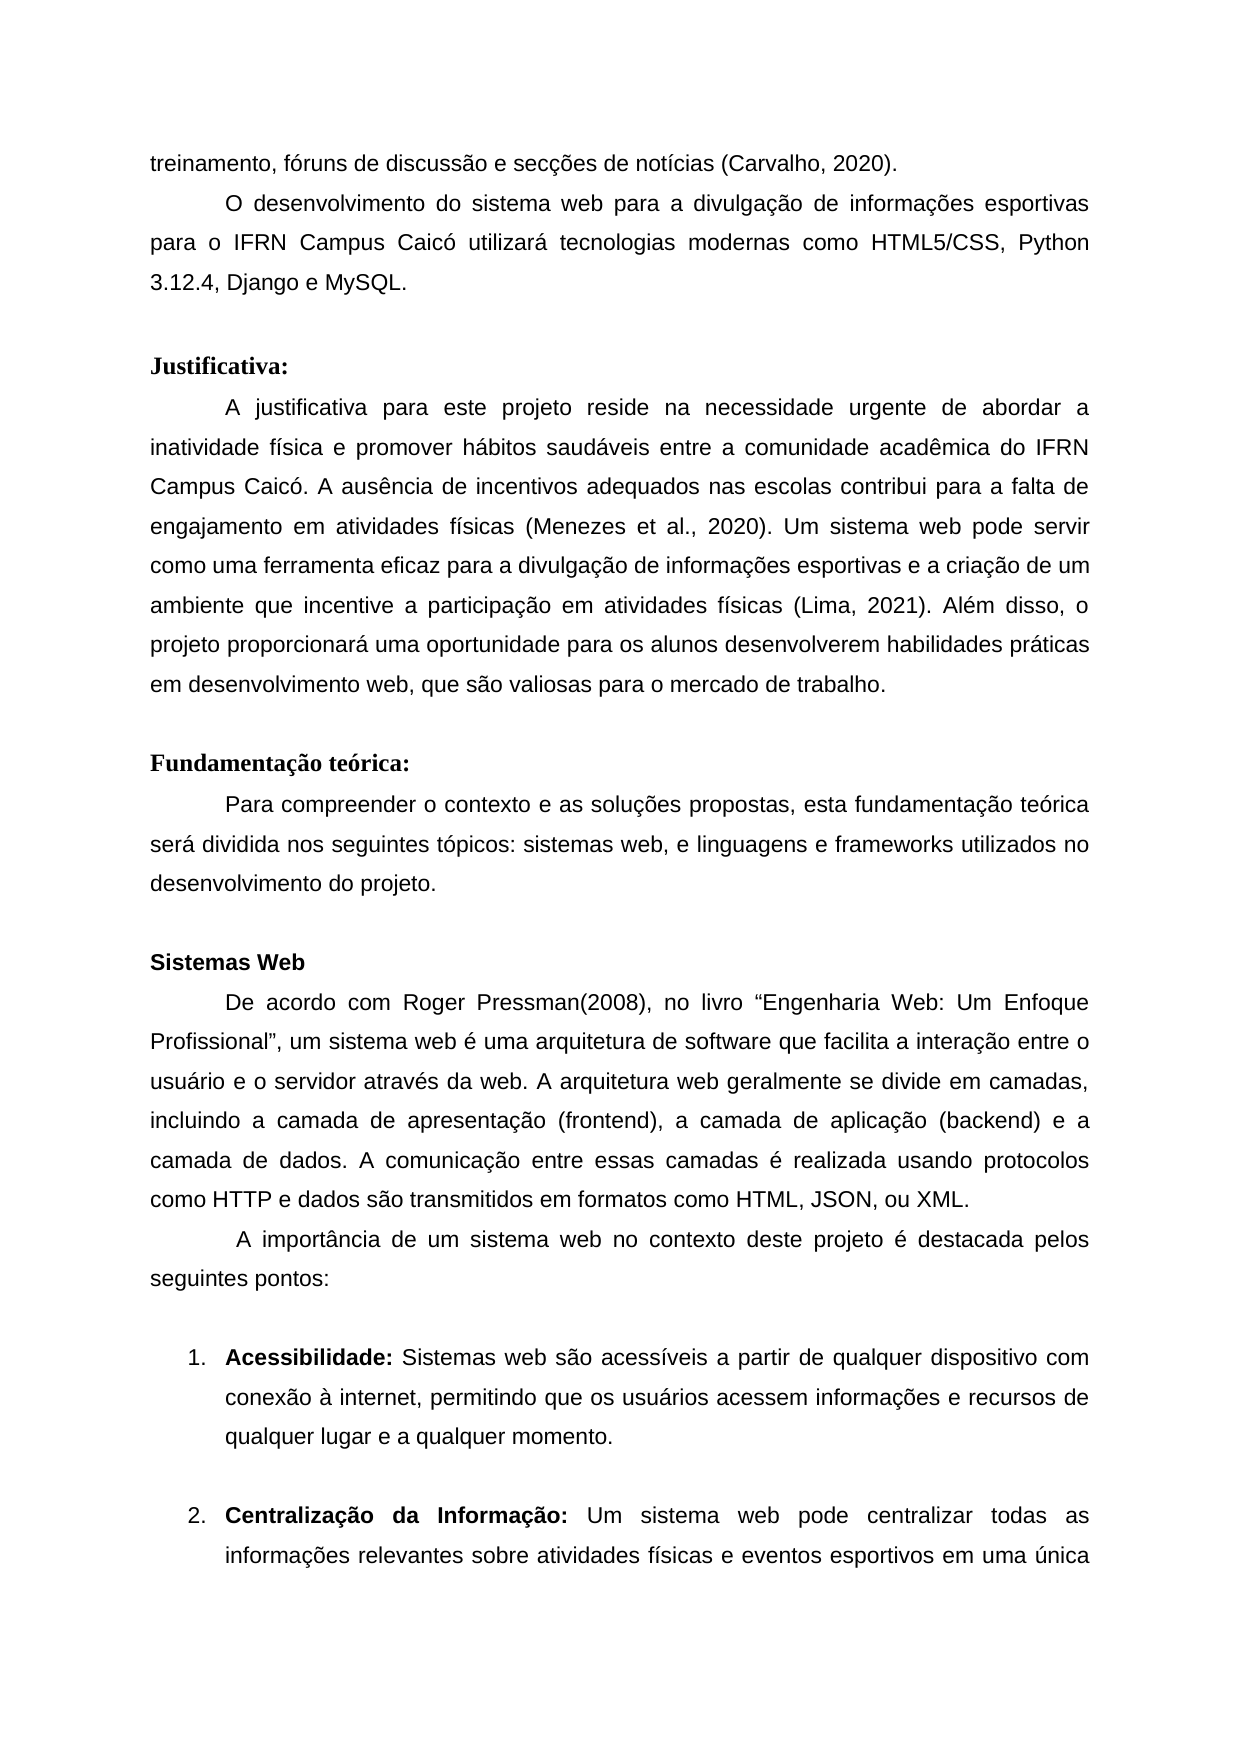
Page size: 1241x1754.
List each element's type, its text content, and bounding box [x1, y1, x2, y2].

text De acordo com Roger Pressman(2008), no livro “Engenharia Web: Um Enfoque Profissional”, um sistema web é uma arquitetura de software que facilita a interação entre o usuário e o servidor através da web. A arquitetura web geralmente se divide em camadas, incluindo a camada de apresentação (frontend), a camada de aplicação (backend) e a camada de dados. A comunicação entre essas camadas é realizada usando protocolos como HTTP e dados são transmitidos em formatos como HTML, JSON, ou XML. [150, 989, 1090, 1213]
text Para compreender o contexto e as soluções propostas, esta fundamentação teórica será dividida nos seguintes tópicos: sistemas web, e linguagens e frameworks utilizados no desenvolvimento do projeto. [150, 791, 1090, 897]
text O desenvolvimento do sistema web para a divulgação de informações esportivas para o IFRN Campus Caicó utilizará tecnologias modernas como HTML5/CSS, Python 3.12.4, Django e MySQL. [150, 189, 1090, 295]
list Acessibilidade: Sistemas web são acessíveis a partir de qualquer dispositivo com conexão à internet, permitindo que os usuários acessem informações e recursos de qualquer lugar e a qualquer momento. [187, 1344, 1090, 1449]
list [187, 1502, 1090, 1568]
text Justificativa: [150, 351, 1090, 380]
text A justificativa para este projeto reside na necessidade urgente de abordar a inatividade física e promover hábitos saudáveis entre a comunidade acadêmica do IFRN Campus Caicó. A ausência de incentivos adequados nas escolas contribui para a falta de engajamento em atividades físicas (Menezes et al., 2020). Um sistema web pode servir como uma ferramenta eficaz para a divulgação de informações esportivas e a criação de um ambiente que incentive a participação em atividades físicas (Lima, 2021). Além disso, o projeto proporcionará uma oportunidade para os alunos desenvolverem habilidades práticas em desenvolvimento web, que são valiosas para o mercado de trabalho. [150, 394, 1090, 697]
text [150, 150, 1090, 176]
text A importância de um sistema web no contexto deste projeto é destacada pelos seguintes pontos: [150, 1226, 1090, 1292]
text Sistemas Web [150, 949, 1090, 976]
text Fundamentação teórica: [150, 748, 1090, 777]
